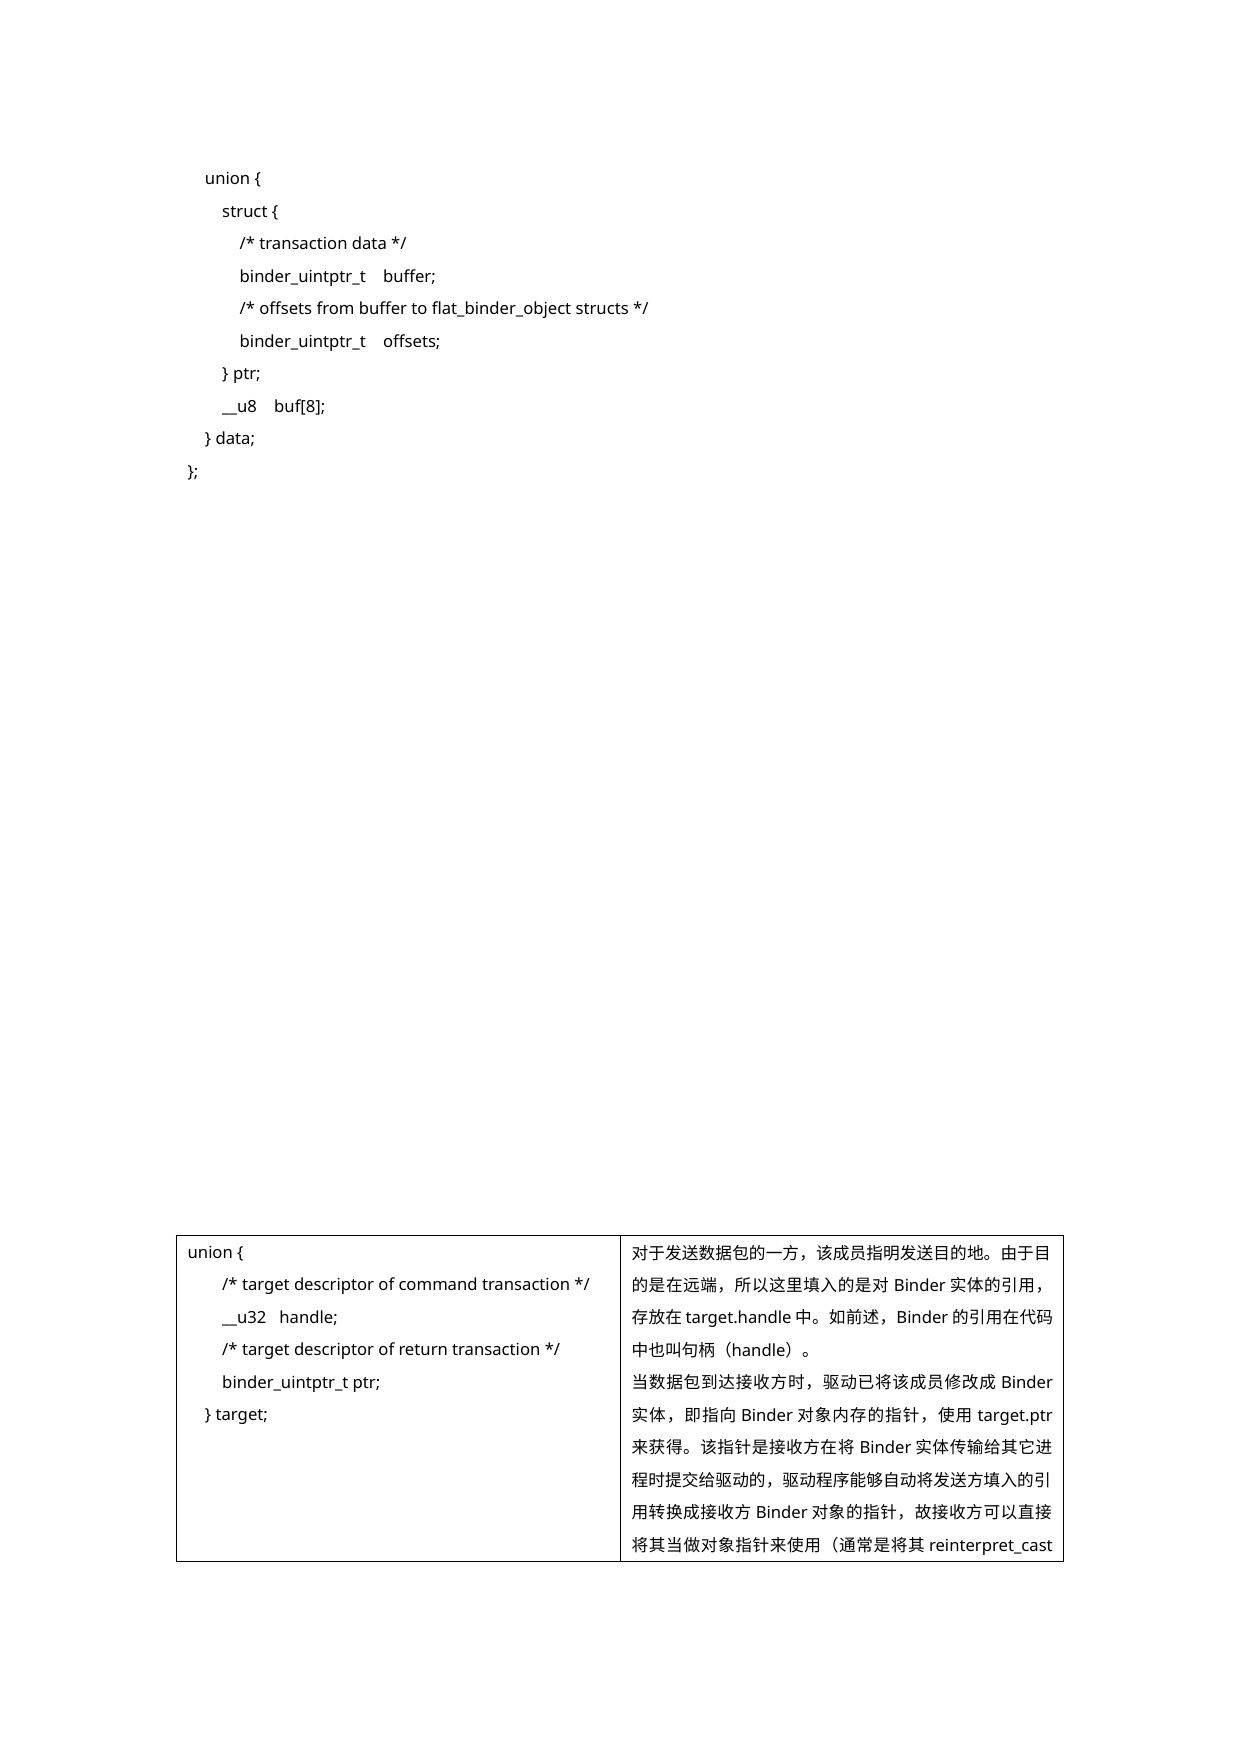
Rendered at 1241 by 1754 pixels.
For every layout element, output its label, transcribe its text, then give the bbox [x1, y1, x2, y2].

text binder_uintptr_t buffer; [187, 259, 1053, 292]
text /* transaction data */ [187, 227, 1053, 259]
text /* offsets from buffer to flat_binder_object structs */ [187, 292, 1053, 324]
text union { [187, 162, 1053, 194]
text binder_uintptr_t offsets; [187, 324, 1053, 357]
text __u8 buf[8]; [187, 389, 1053, 422]
text } data; [187, 422, 1053, 454]
text }; [187, 454, 1053, 487]
text struct { [187, 194, 1053, 227]
text } ptr; [187, 357, 1053, 389]
